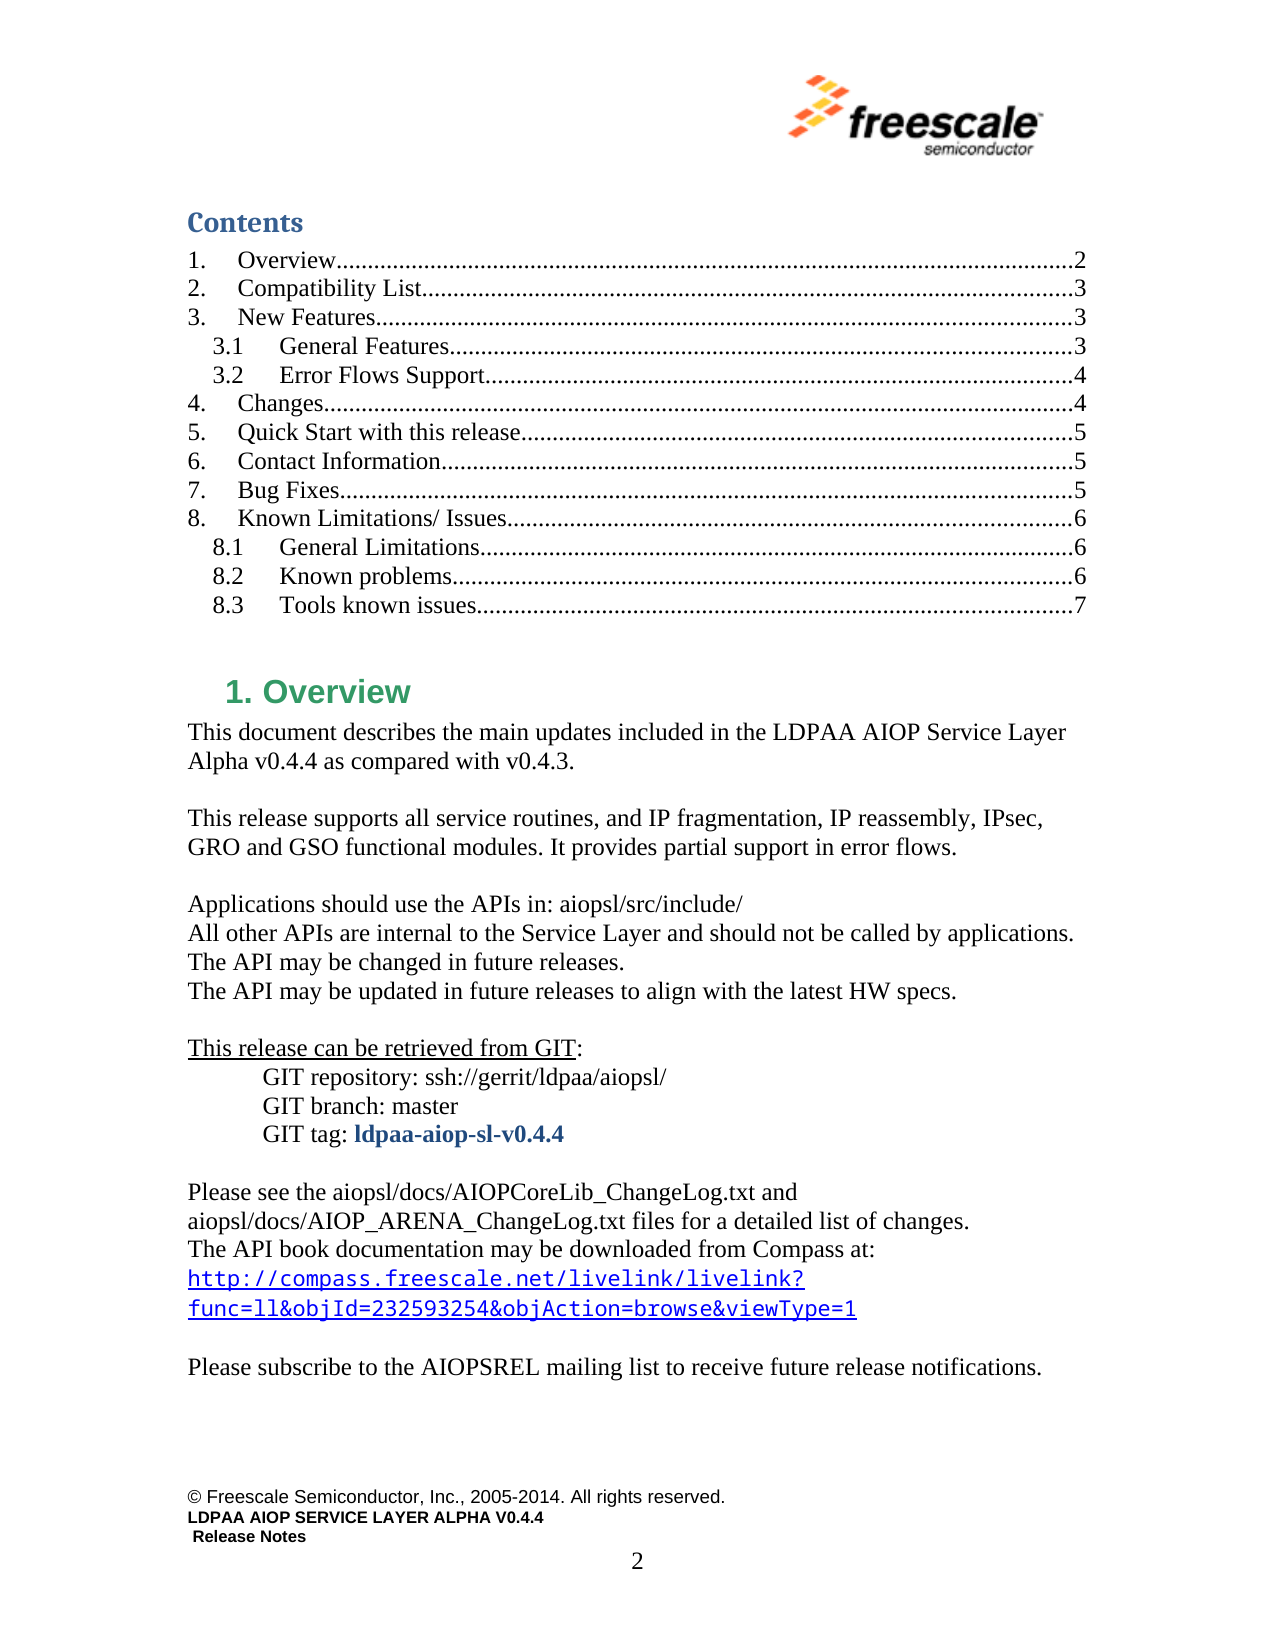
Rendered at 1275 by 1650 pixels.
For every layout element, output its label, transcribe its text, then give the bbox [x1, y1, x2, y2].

text The API may be updated in future releases to align with the latest HW specs. [187, 976, 1087, 1004]
text 6. Contact Information 5 [187, 446, 1087, 475]
text 3.1 General Features 3 [212, 331, 1087, 360]
text This document describes the main updates included in the LDPAA AIOP Service Layer Alpha v0.4.4 as compared with v0.4.3. [187, 717, 1087, 774]
text GIT branch: master [262, 1091, 1087, 1119]
text The API book documentation may be downloaded from Compass at: [187, 1234, 1087, 1263]
text 4. Changes 4 [187, 388, 1087, 417]
text 3. New Features 3 [187, 302, 1087, 331]
subtitle Overview [225, 672, 1087, 711]
text 3.2 Error Flows Support 4 [212, 360, 1087, 388]
text The API may be changed in future releases. [187, 947, 1087, 976]
text 2. Compatibility List 3 [187, 273, 1087, 302]
subtitle Contents [187, 206, 1087, 240]
text Applications should use the APIs in: aiopsl/src/include/ [187, 889, 1087, 918]
text 8.1 General Limitations 6 [212, 532, 1087, 561]
text GIT tag: ldpaa-aiop-sl-v0.4.4 [262, 1119, 1087, 1148]
text This release can be retrieved from GIT: [187, 1033, 1087, 1062]
text GIT repository: ssh://gerrit/ldpaa/aiopsl/ [262, 1062, 1087, 1091]
text 8.3 Tools known issues 7 [212, 590, 1087, 618]
text Please subscribe to the AIOPSREL mailing list to receive future release notifications. [187, 1352, 1087, 1380]
text http://compass.freescale.net/livelink/livelink?func=ll&objId=232593254&objAction=browse&viewType=1 [187, 1263, 1087, 1323]
text All other APIs are internal to the Service Layer and should not be called by applications. [187, 918, 1087, 947]
text Please see the aiopsl/docs/AIOPCoreLib_ChangeLog.txt and aiopsl/docs/AIOP_ARENA_ChangeLog.txt files for a detailed list of changes. [187, 1177, 1087, 1234]
text 8.2 Known problems 6 [212, 561, 1087, 590]
picture [786, 75, 1047, 157]
text 8. Known Limitations/ Issues 6 [187, 503, 1087, 532]
text 7. Bug Fixes 5 [187, 475, 1087, 503]
text This release supports all service routines, and IP fragmentation, IP reassembly, IPsec, GRO and GSO functional modules. It provides partial support in error flows. [187, 803, 1087, 861]
text 5. Quick Start with this release 5 [187, 417, 1087, 446]
text 1. Overview 2 [187, 245, 1087, 273]
